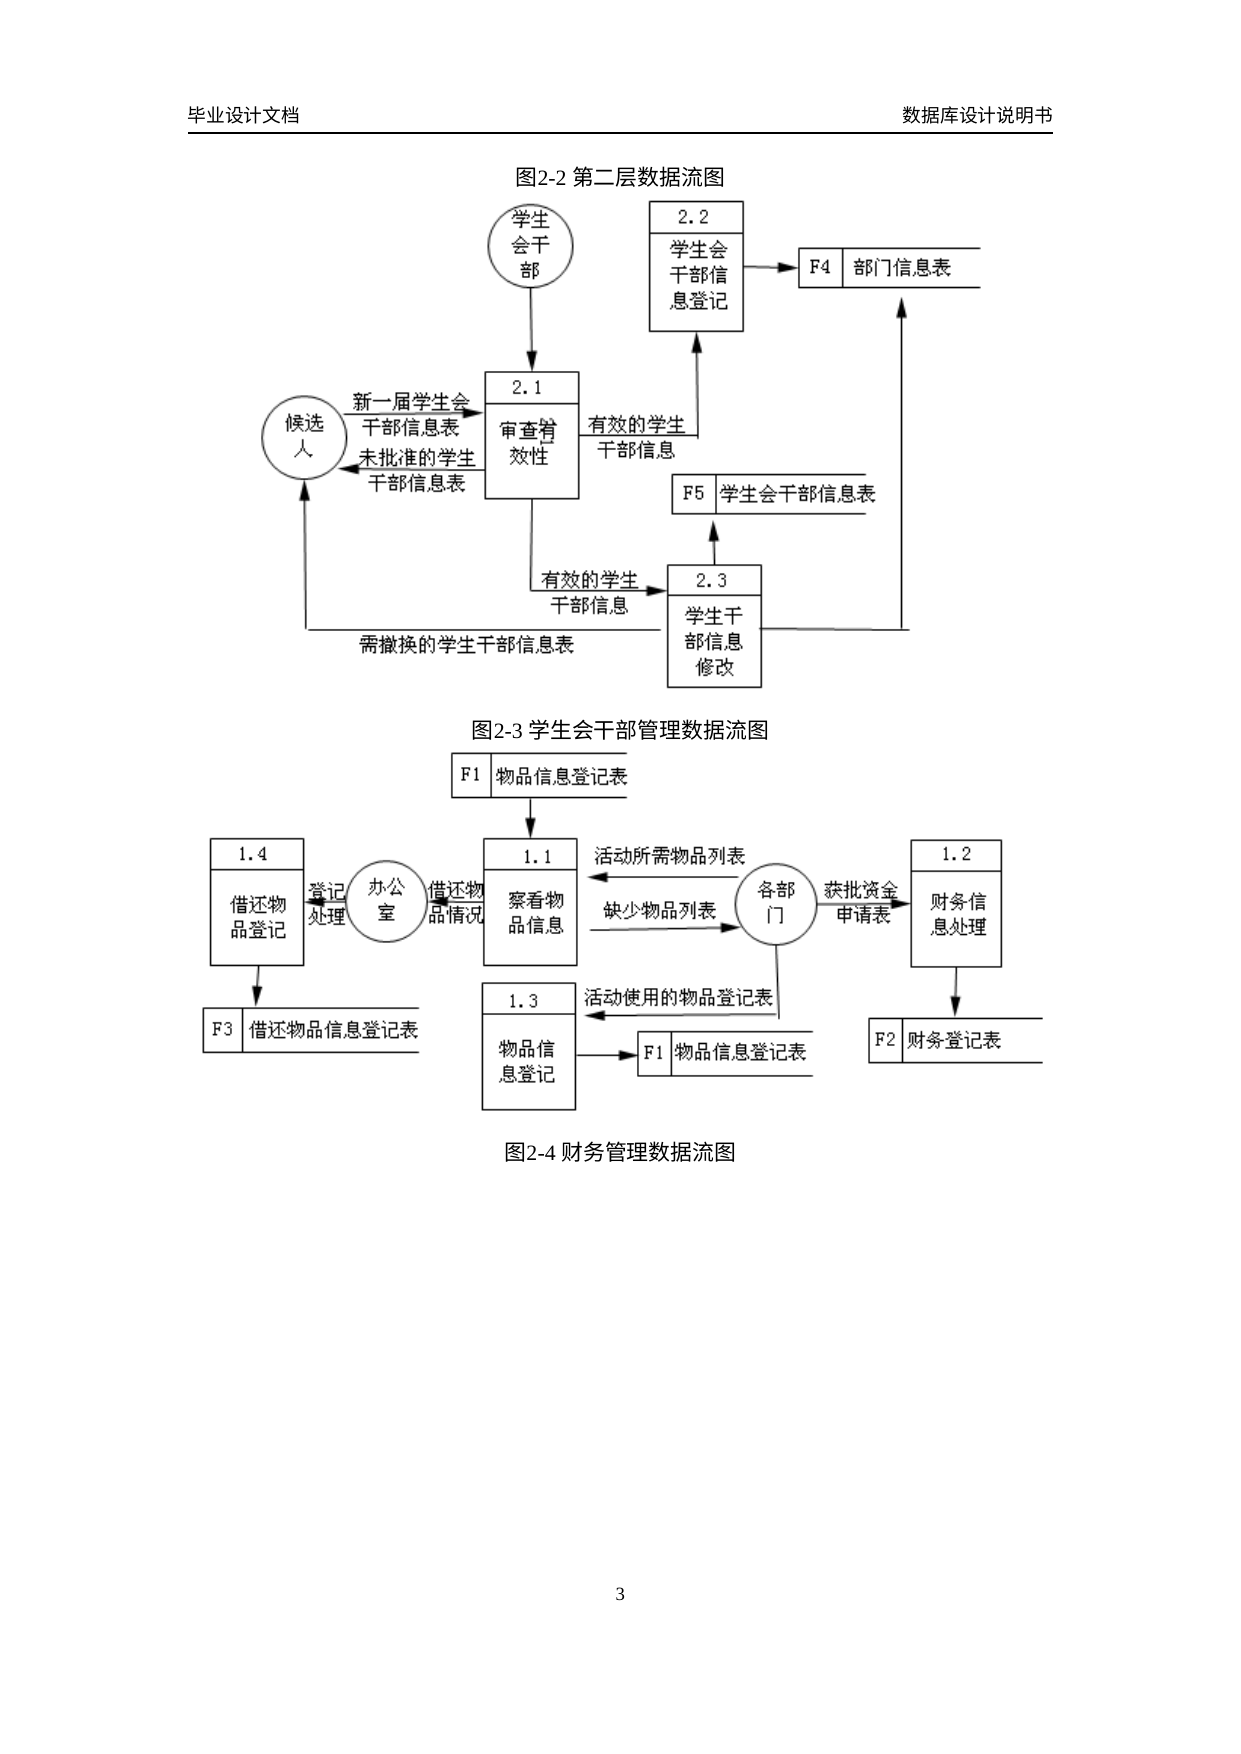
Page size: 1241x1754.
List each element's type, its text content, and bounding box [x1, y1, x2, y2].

picture [254, 192, 987, 693]
text 图2-3 学生会干部管理数据流图 [187, 712, 1053, 745]
text 图2-2 第二层数据流图 [187, 160, 1053, 192]
text 图2-4 财务管理数据流图 [187, 1135, 1053, 1167]
picture [197, 745, 1043, 1116]
